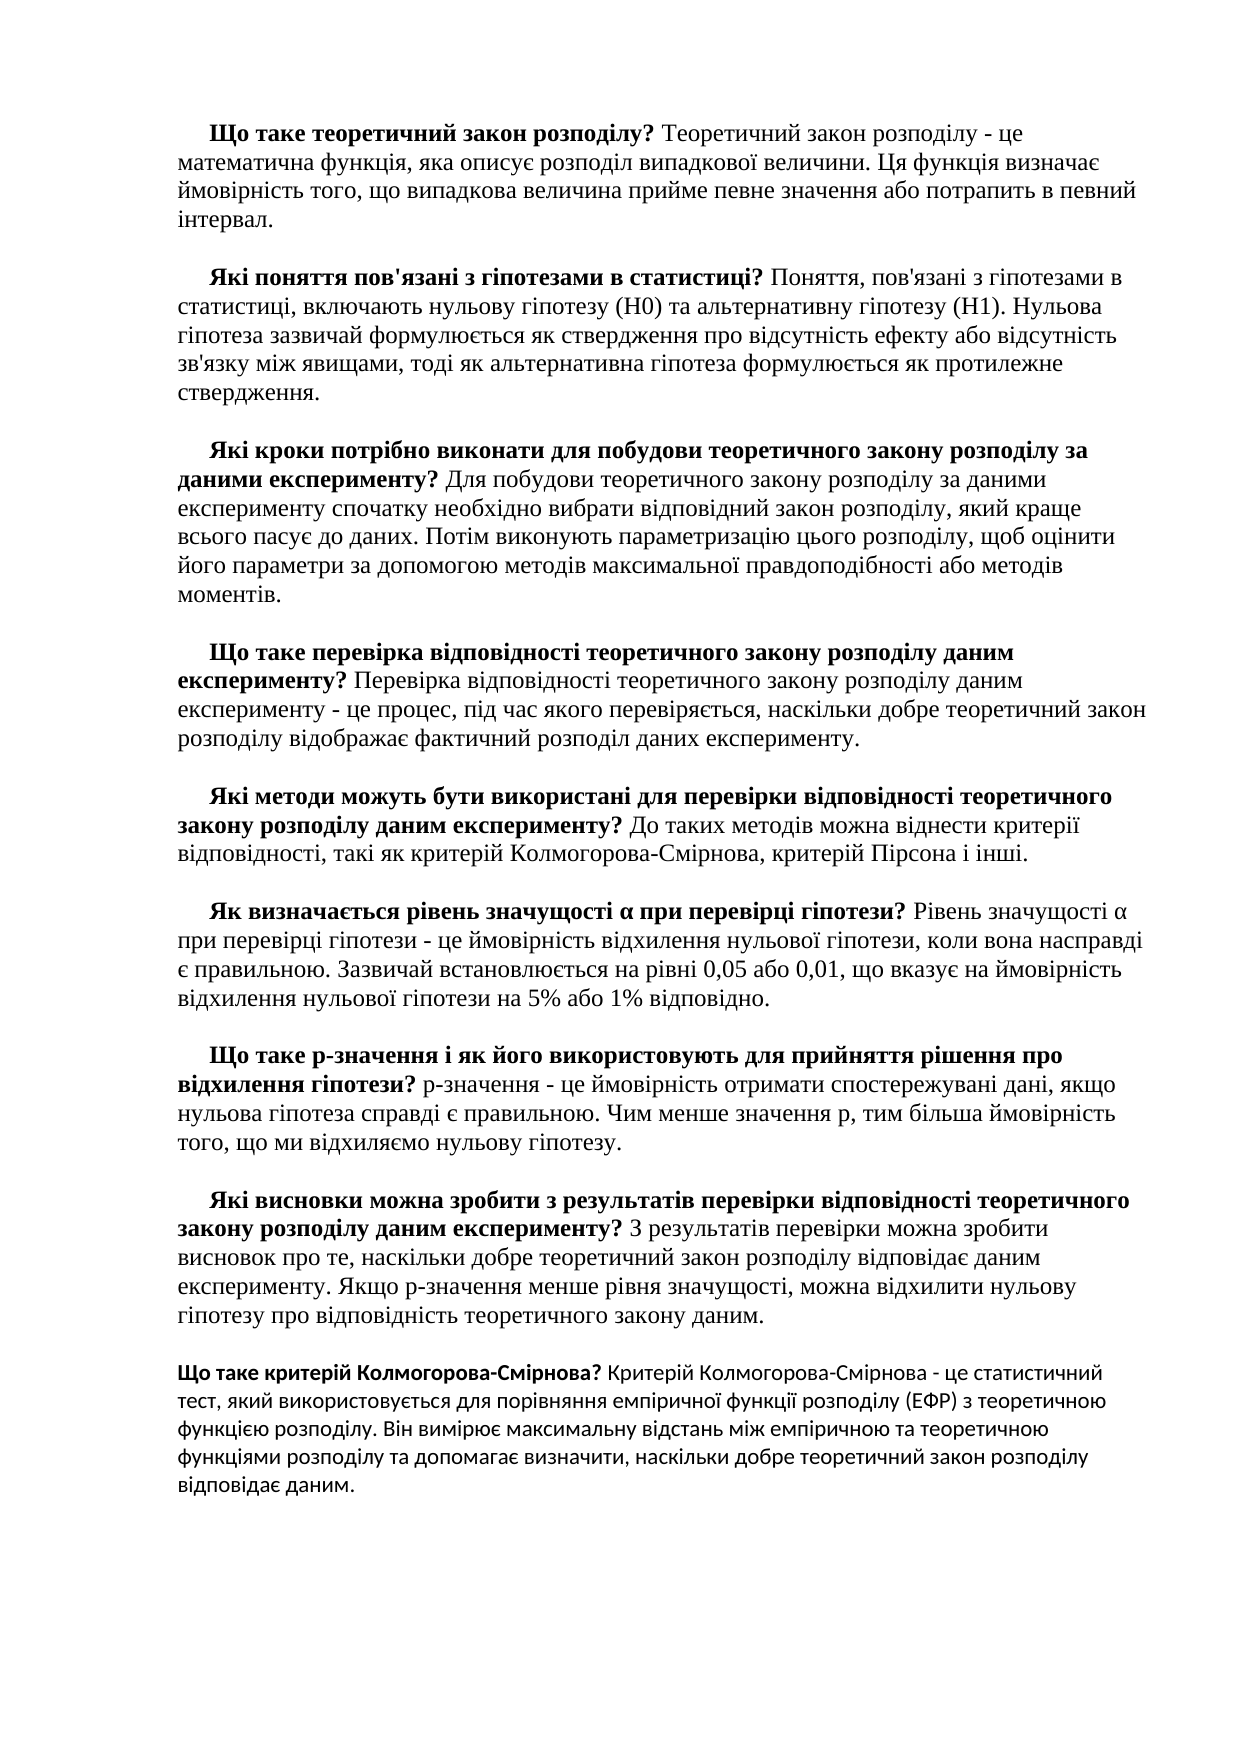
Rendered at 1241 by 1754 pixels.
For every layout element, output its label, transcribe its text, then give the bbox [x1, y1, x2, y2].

text  Що таке перевірка відповідності теоретичного закону розподілу даним експерименту? Перевірка відповідності теоретичного закону розподілу даним експерименту - це процес, під час якого перевіряється, наскільки добре теоретичний закон розподілу відображає фактичний розподіл даних експерименту. [177, 637, 1152, 752]
text Що таке критерій Колмогорова-Смірнова? Критерій Колмогорова-Смірнова - це статистичний тест, який використовується для порівняння емпіричної функції розподілу (ЕФР) з теоретичною функцією розподілу. Він вимірює максимальну відстань між емпіричною та теоретичною функціями розподілу та допомагає визначити, наскільки добре теоретичний закон розподілу відповідає даним. [177, 1358, 1152, 1498]
text  Які кроки потрібно виконати для побудови теоретичного закону розподілу за даними експерименту? Для побудови теоретичного закону розподілу за даними експерименту спочатку необхідно вибрати відповідний закон розподілу, який краще всього пасує до даних. Потім виконують параметризацію цього розподілу, щоб оцінити його параметри за допомогою методів максимальної правдоподібності або методів моментів. [177, 435, 1152, 608]
text  Які висновки можна зробити з результатів перевірки відповідності теоретичного закону розподілу даним експерименту? З результатів перевірки можна зробити висновок про те, наскільки добре теоретичний закон розподілу відповідає даним експерименту. Якщо p-значення менше рівня значущості, можна відхилити нульову гіпотезу про відповідність теоретичного закону даним. [177, 1185, 1152, 1328]
text  Які методи можуть бути використані для перевірки відповідності теоретичного закону розподілу даним експерименту? До таких методів можна віднести критерії відповідності, такі як критерій Колмогорова-Смірнова, критерій Пірсона і інші. [177, 781, 1152, 867]
text  Як визначається рівень значущості α при перевірці гіпотези? Рівень значущості α при перевірці гіпотези - це ймовірність відхилення нульової гіпотези, коли вона насправді є правильною. Зазвичай встановлюється на рівні 0,05 або 0,01, що вказує на ймовірність відхилення нульової гіпотези на 5% або 1% відповідно. [177, 896, 1152, 1011]
text  Що таке теоретичний закон розподілу? Теоретичний закон розподілу - це математична функція, яка описує розподіл випадкової величини. Ця функція визначає ймовірність того, що випадкова величина прийме певне значення або потрапить в певний інтервал. [177, 118, 1152, 233]
text  Які поняття пов'язані з гіпотезами в статистиці? Поняття, пов'язані з гіпотезами в статистиці, включають нульову гіпотезу (H0) та альтернативну гіпотезу (H1). Нульова гіпотеза зазвичай формулюється як ствердження про відсутність ефекту або відсутність зв'язку між явищами, тоді як альтернативна гіпотеза формулюється як протилежне ствердження. [177, 262, 1152, 406]
text  Що таке p-значення і як його використовують для прийняття рішення про відхилення гіпотези? p-значення - це ймовірність отримати спостережувані дані, якщо нульова гіпотеза справді є правильною. Чим менше значення p, тим більша ймовірність того, що ми відхиляємо нульову гіпотезу. [177, 1041, 1152, 1156]
